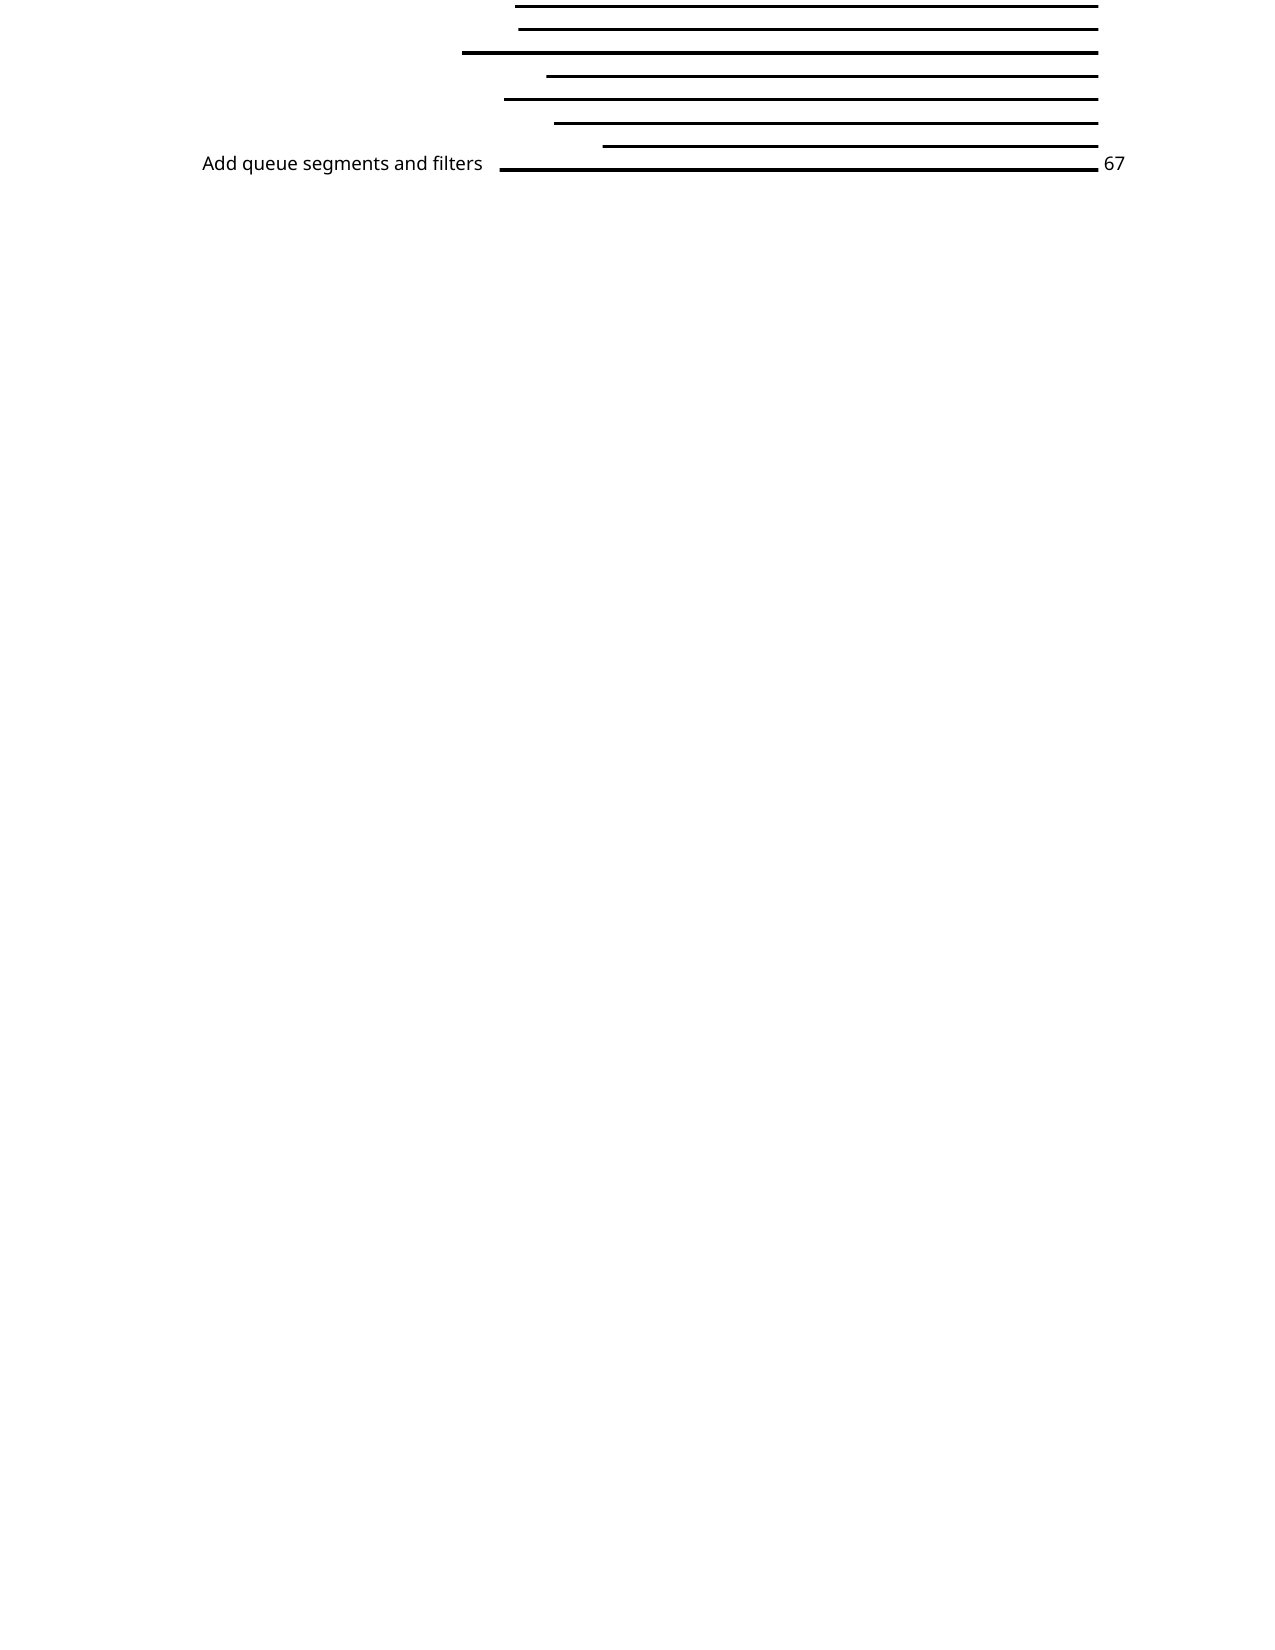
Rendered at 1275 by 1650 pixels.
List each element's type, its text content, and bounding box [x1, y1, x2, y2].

picture [462, 51, 1099, 55]
table_cell Add queue segments and filters [181, 150, 942, 176]
table_cell 67 [942, 150, 1125, 176]
